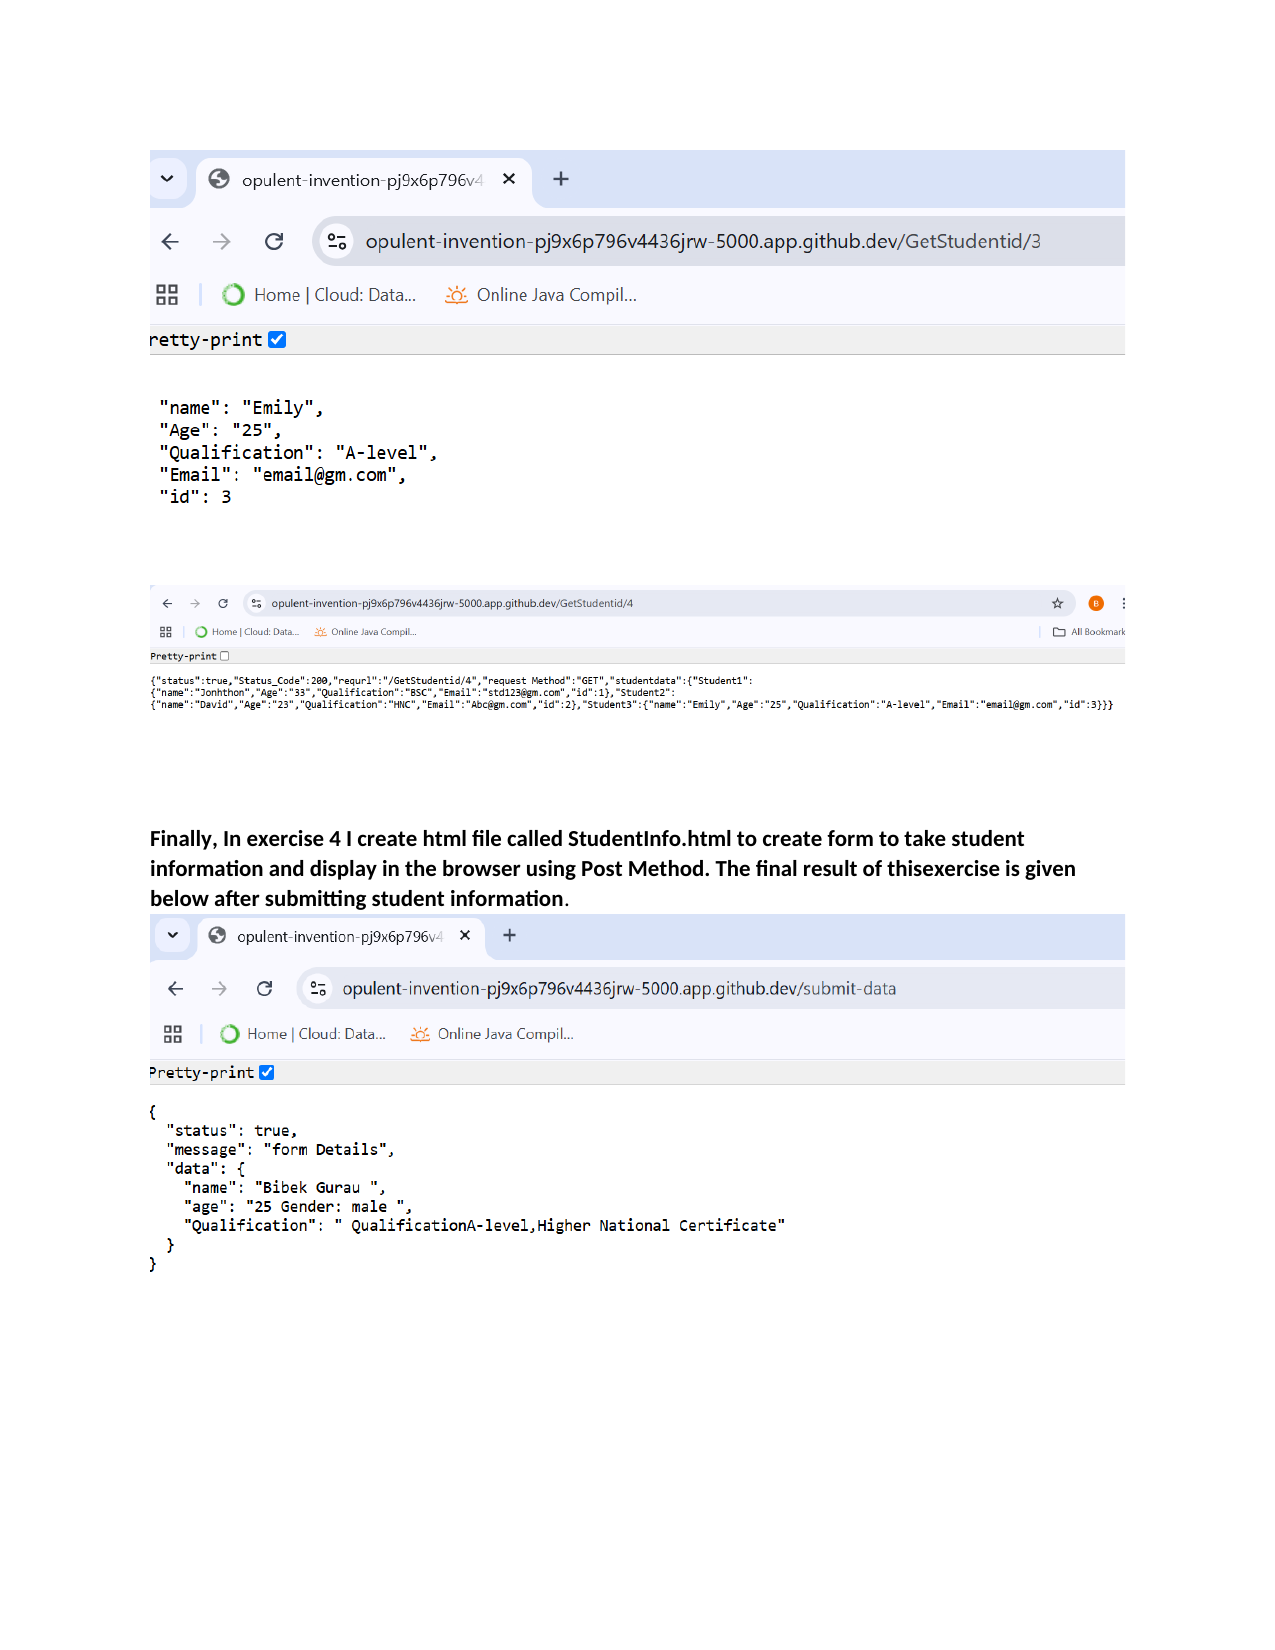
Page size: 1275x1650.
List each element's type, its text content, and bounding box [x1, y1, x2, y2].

picture [150, 914, 1125, 1284]
picture [150, 585, 1125, 759]
text Finally, In exercise 4 I create html file called StudentInfo.html to create form to take student information and display in the browser using Post Method. The final result of thisexercise is given below after submitting student information. [150, 824, 1125, 914]
picture [150, 150, 1125, 584]
